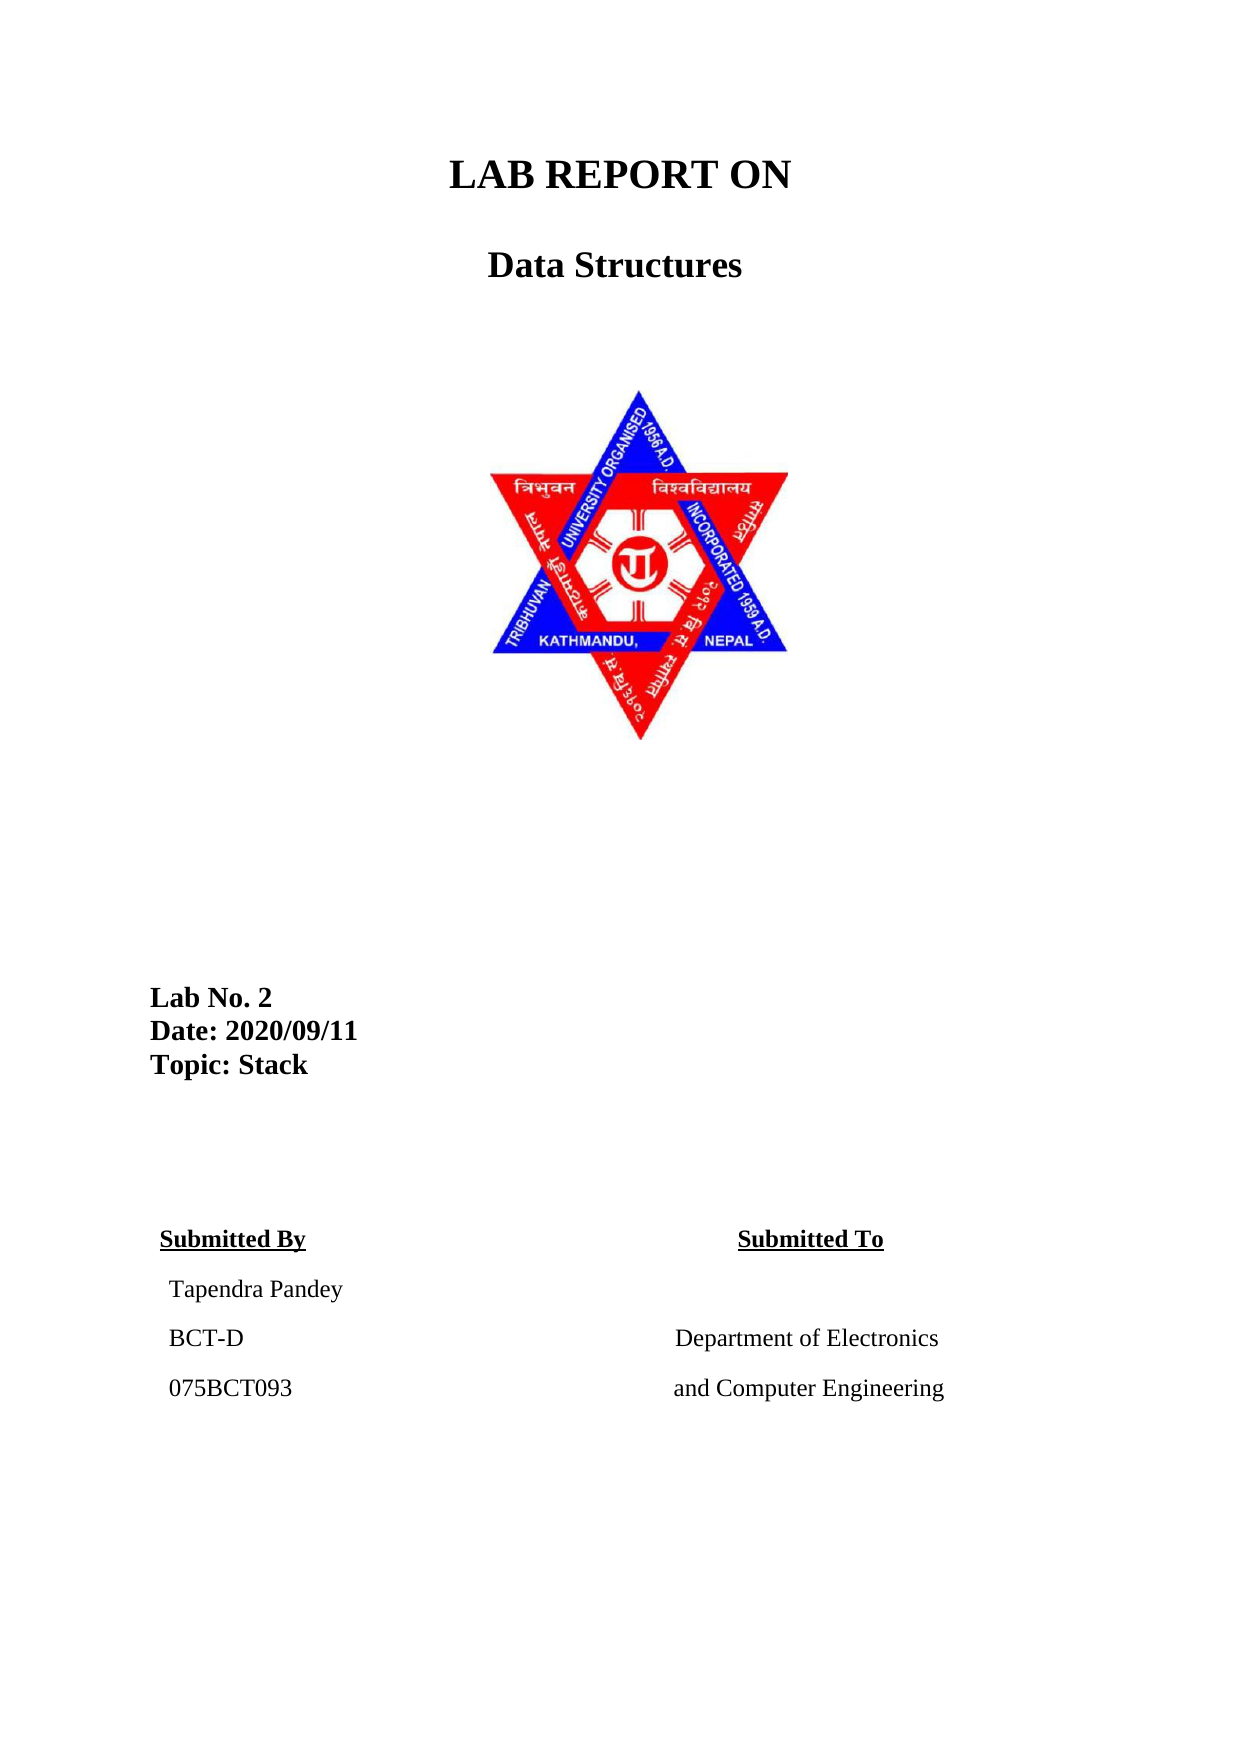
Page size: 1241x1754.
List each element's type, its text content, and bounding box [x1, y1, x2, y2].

text Date: 2020/09/11 [150, 1013, 1090, 1047]
text 075BCT093 and Computer Engineering [150, 1373, 1090, 1402]
picture [490, 390, 789, 740]
text Submitted By Submitted To [159, 1224, 1090, 1253]
text Lab No. 2 [150, 980, 1090, 1013]
text LAB REPORT ON [150, 150, 1090, 198]
text BCT-D Department of Electronics [150, 1323, 1090, 1352]
text Data Structures [256, 243, 1090, 286]
text Topic: Stack [150, 1047, 1090, 1080]
text Tapendra Pandey [150, 1274, 1090, 1302]
